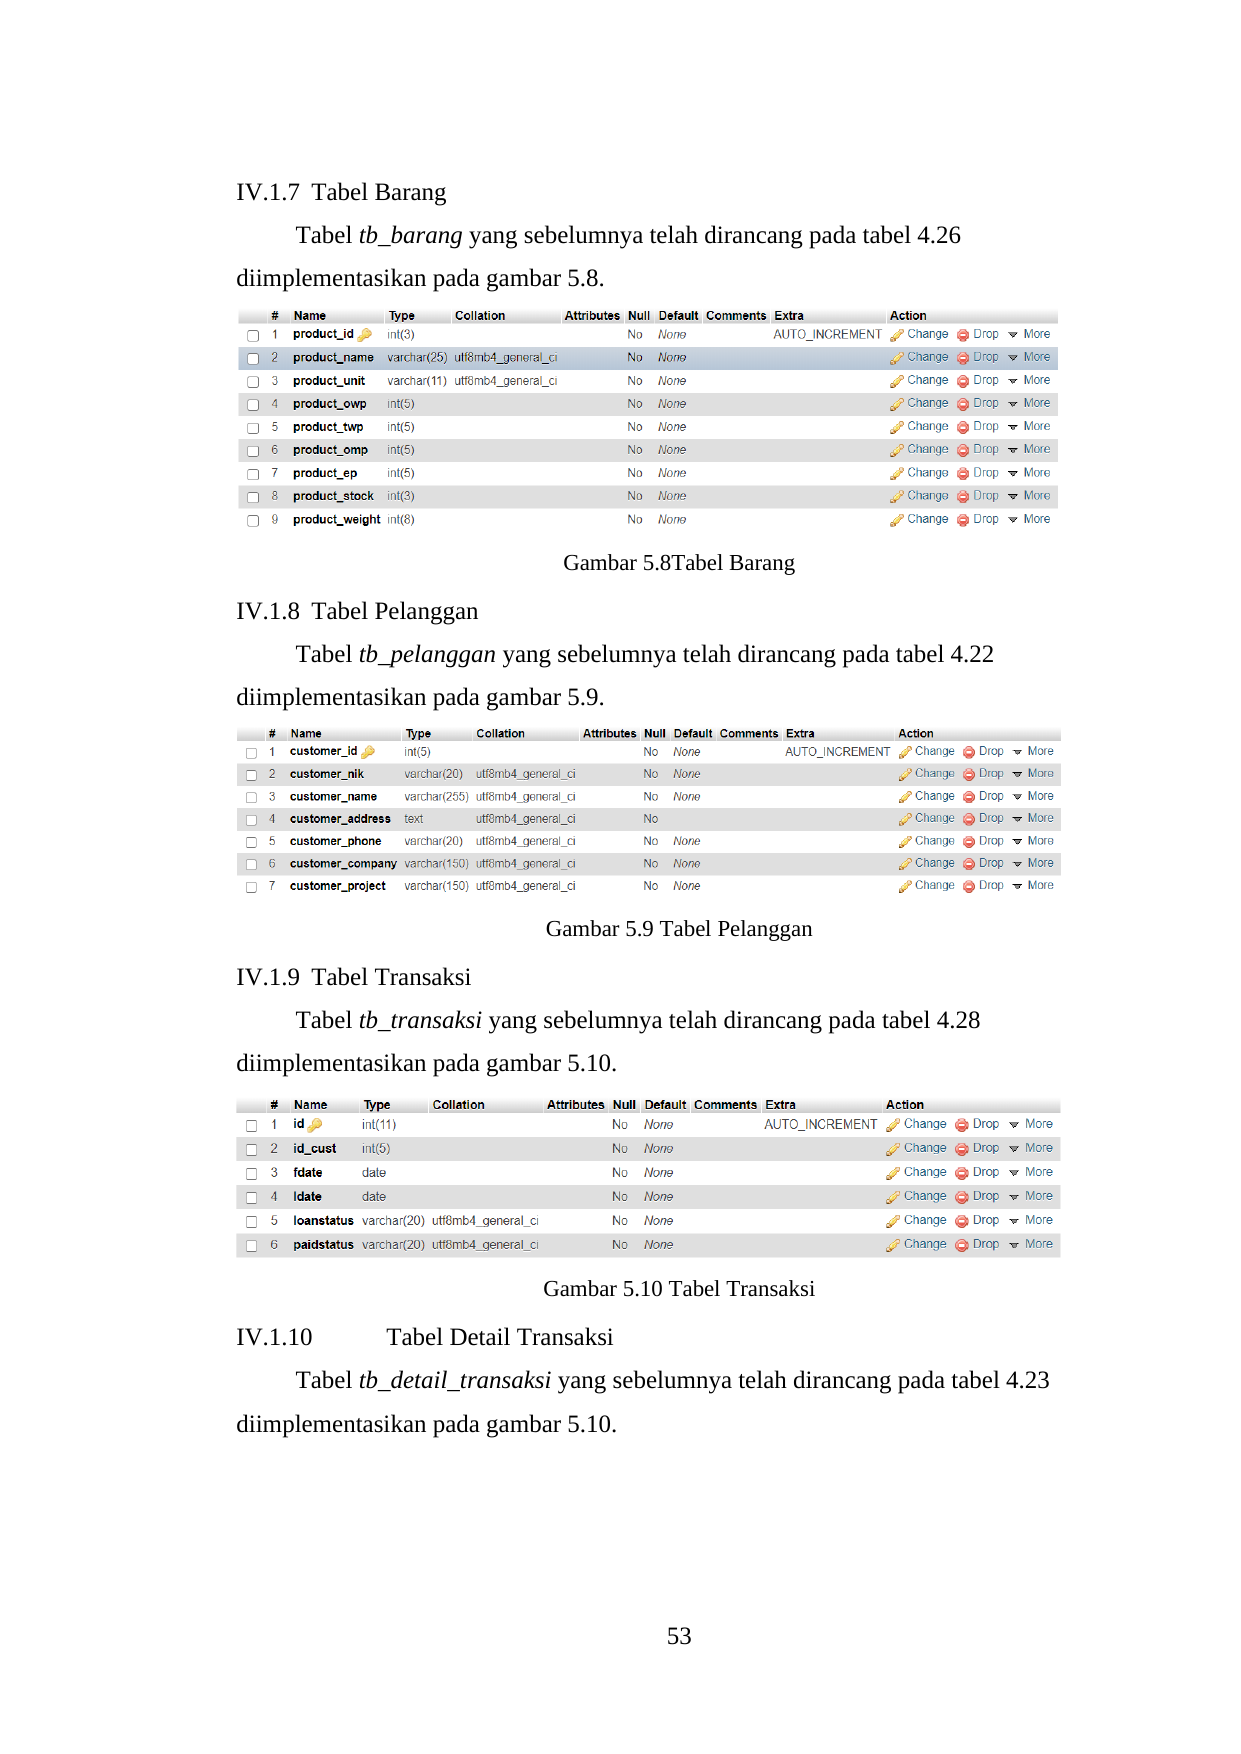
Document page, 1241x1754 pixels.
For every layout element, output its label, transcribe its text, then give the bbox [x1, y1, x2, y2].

text Gambar 5.8Tabel Barang [236, 549, 1063, 575]
text Gambar 5.10 Tabel Transaksi [236, 1275, 1063, 1302]
subtitle Tabel Detail Transaksi [236, 1322, 1063, 1351]
text Tabel tb_transaksi yang sebelumnya telah dirancang pada tabel 4.28 diimplementasikan pada gambar 5.10. [236, 1005, 1063, 1077]
picture [236, 725, 1064, 901]
picture [236, 1091, 1064, 1261]
subtitle Tabel Barang [236, 177, 1063, 206]
text Tabel tb_pelanggan yang sebelumnya telah dirancang pada tabel 4.22 diimplementasikan pada gambar 5.9. [236, 639, 1063, 711]
subtitle Tabel Pelanggan [236, 596, 1063, 624]
text Gambar 5.9 Tabel Pelanggan [236, 915, 1063, 941]
text Tabel tb_detail_transaksi yang sebelumnya telah dirancang pada tabel 4.23 diimplementasikan pada gambar 5.10. [236, 1366, 1063, 1437]
text Tabel tb_barang yang sebelumnya telah dirancang pada tabel 4.26 diimplementasikan pada gambar 5.8. [236, 220, 1063, 292]
picture [236, 306, 1064, 535]
subtitle Tabel Transaksi [236, 962, 1063, 991]
